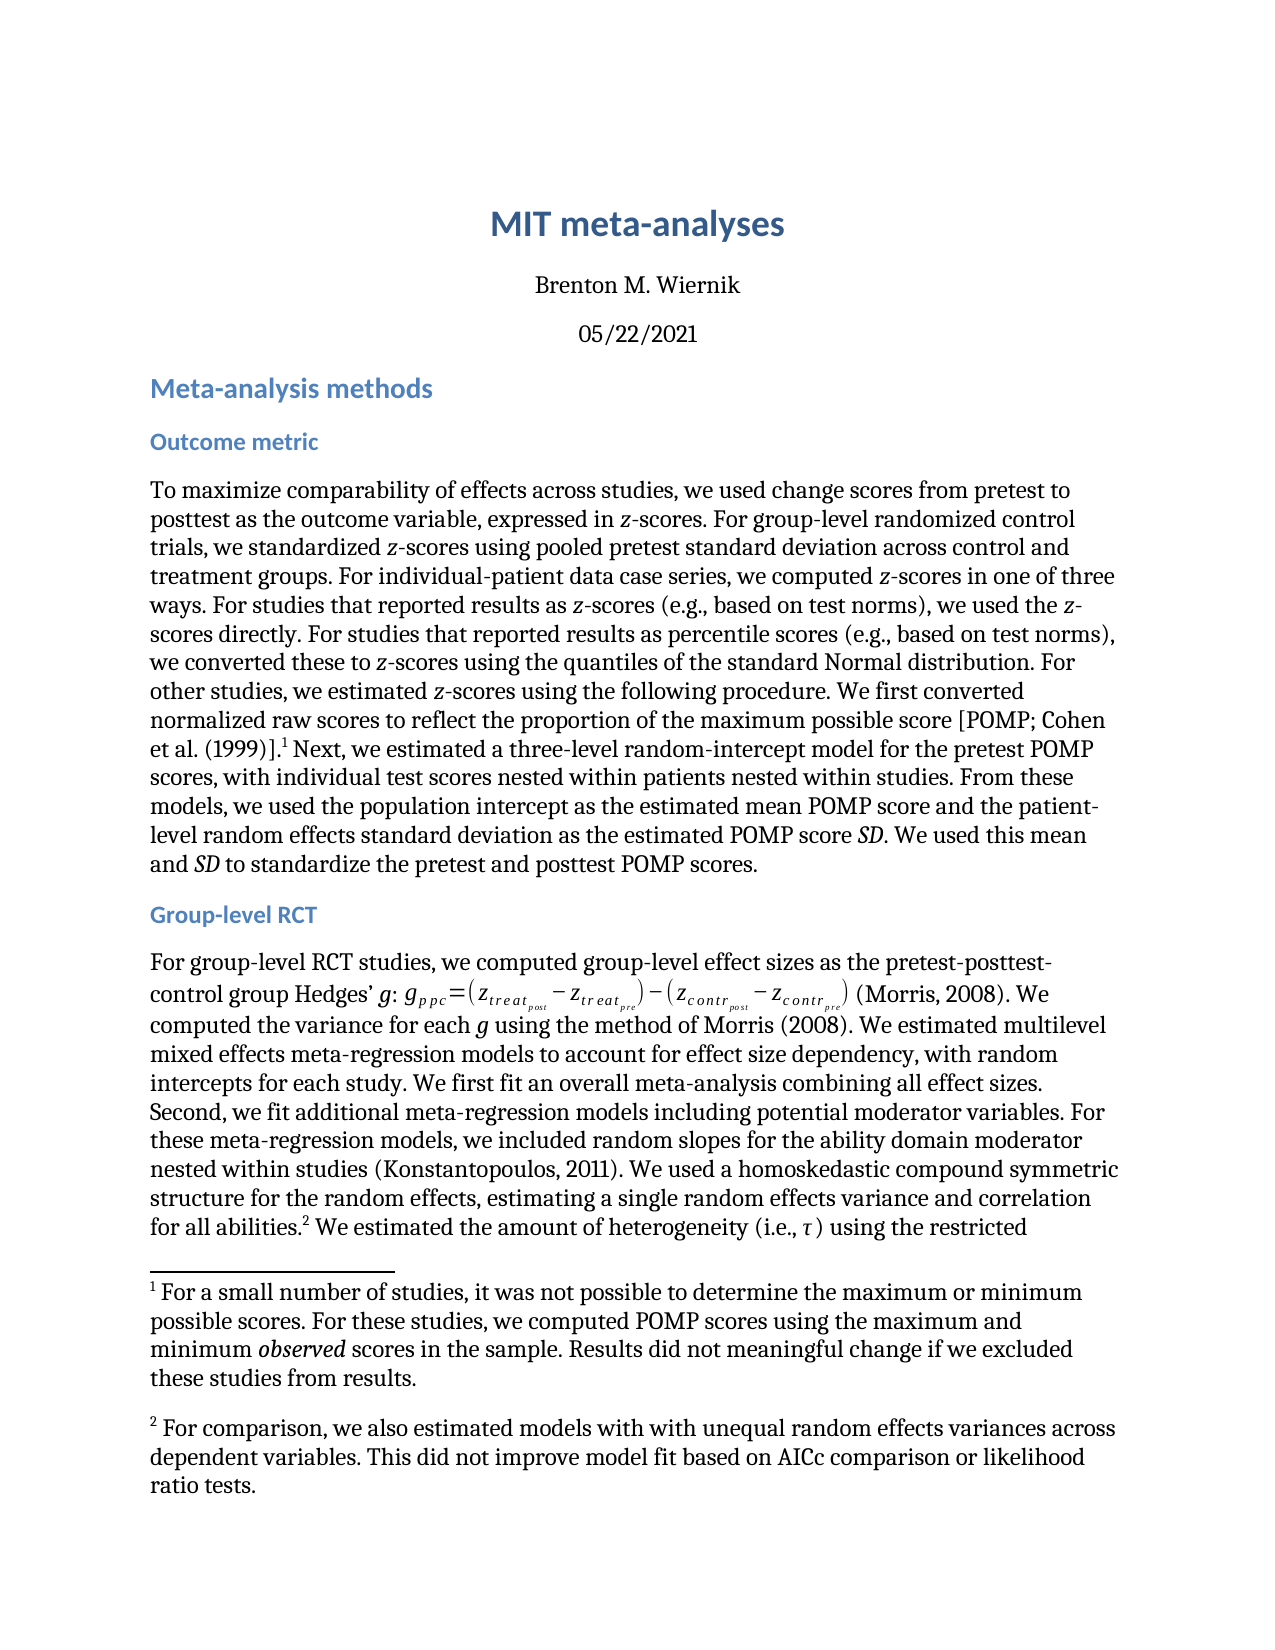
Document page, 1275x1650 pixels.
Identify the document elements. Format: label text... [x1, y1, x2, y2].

subtitle Group-level RCT [150, 899, 1125, 929]
subtitle Meta-analysis methods [150, 370, 1125, 406]
text To maximize comparability of effects across studies, we used change scores from pretest to posttest as the outcome variable, expressed in z-scores. For group-level randomized control trials, we standardized z-scores using pooled pretest standard deviation across control and treatment groups. For individual-patient data case series, we computed z-scores in one of three ways. For studies that reported results as z-scores (e.g., based on test norms), we used the z-scores directly. For studies that reported results as percentile scores (e.g., based on test norms), we converted these to z-scores using the quantiles of the standard Normal distribution. For other studies, we estimated z-scores using the following procedure. We first converted normalized raw scores to reflect the proportion of the maximum possible score [POMP; Cohen et al. (1999)]. Next, we estimated a three-level random-intercept model for the pretest POMP scores, with individual test scores nested within patients nested within studies. From these models, we used the population intercept as the estimated mean POMP score and the patient-level random effects standard deviation as the estimated POMP score SD. We used this mean and SD to standardize the pretest and posttest POMP scores. [150, 476, 1125, 878]
text 05/22/2021 [150, 320, 1125, 349]
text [150, 948, 1125, 1241]
subtitle Outcome metric [150, 426, 1125, 457]
text Brenton M. Wiernik [150, 271, 1125, 299]
title MIT meta-analyses [150, 200, 1125, 246]
